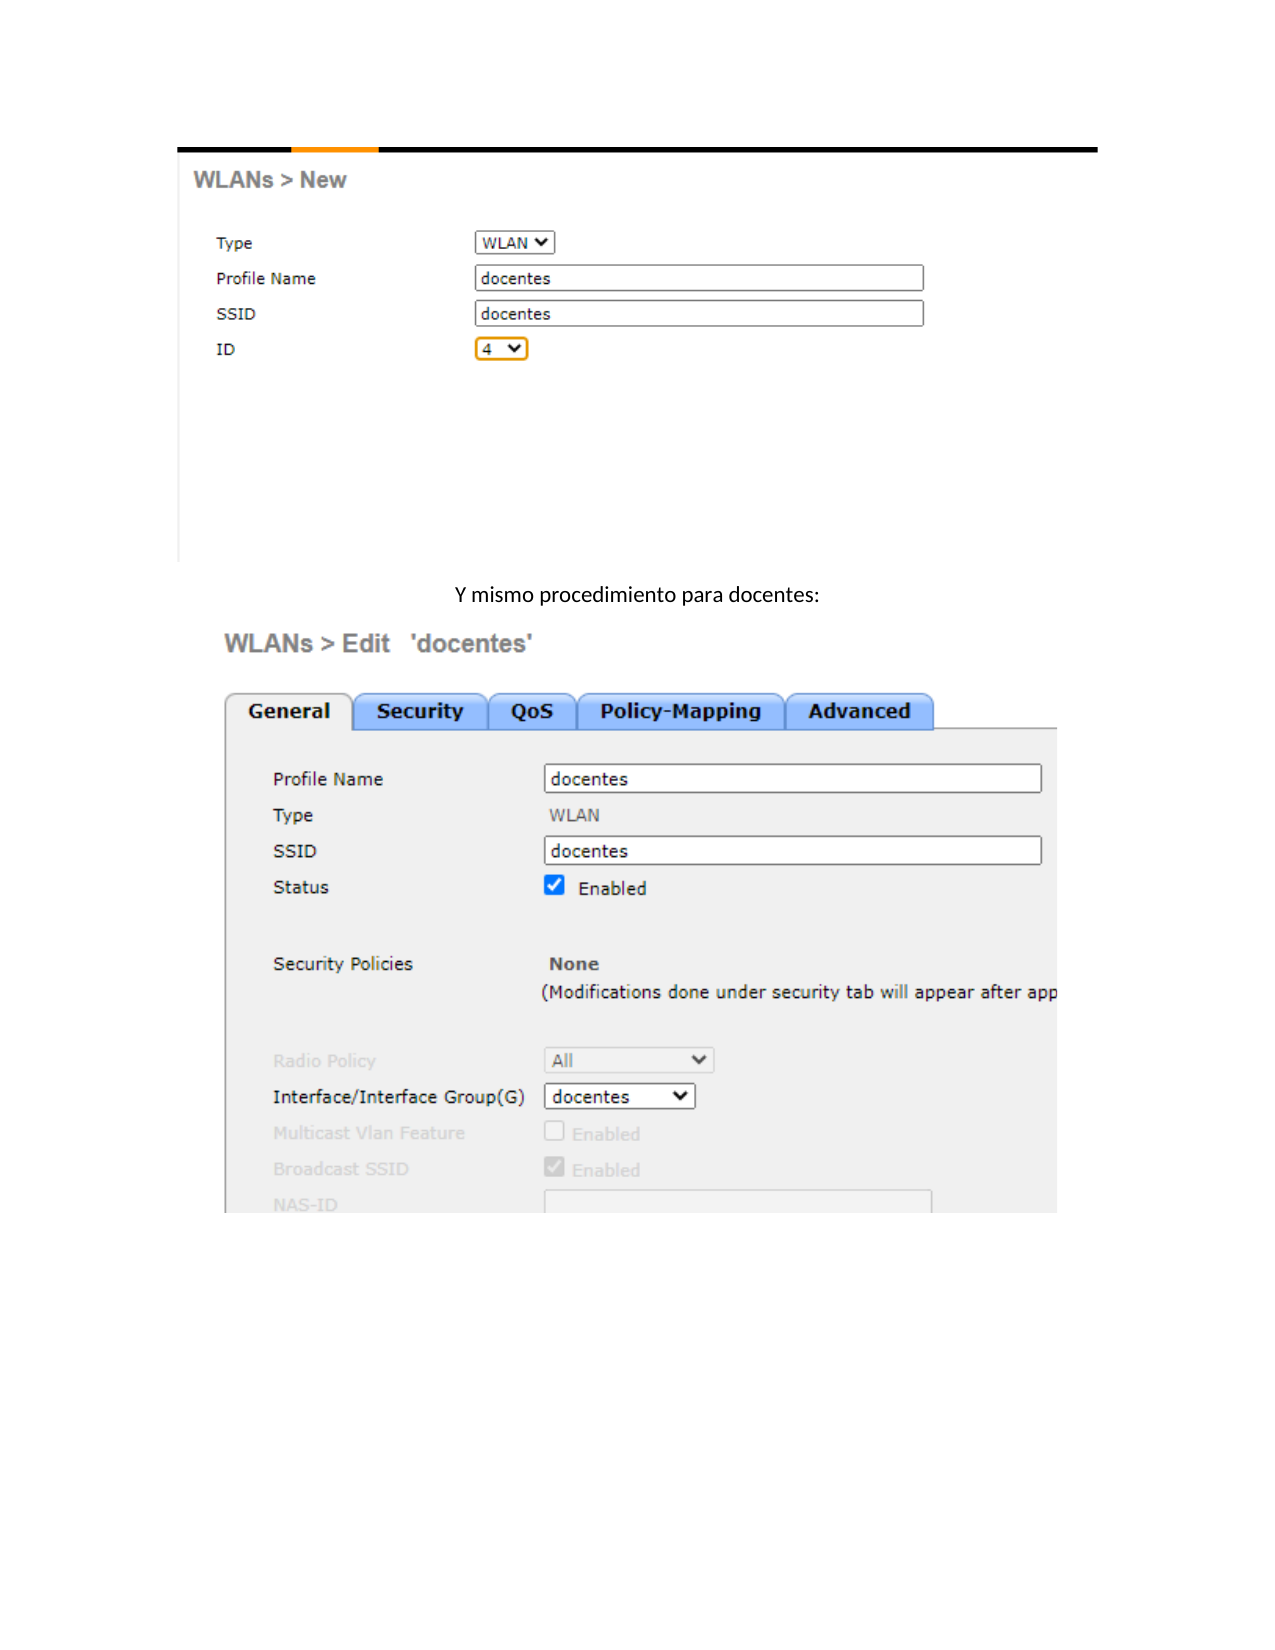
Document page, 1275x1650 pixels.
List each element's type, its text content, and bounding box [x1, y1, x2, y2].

text Y mismo procedimiento para docentes: [177, 580, 1098, 608]
picture [217, 627, 1058, 1213]
picture [177, 147, 1098, 562]
